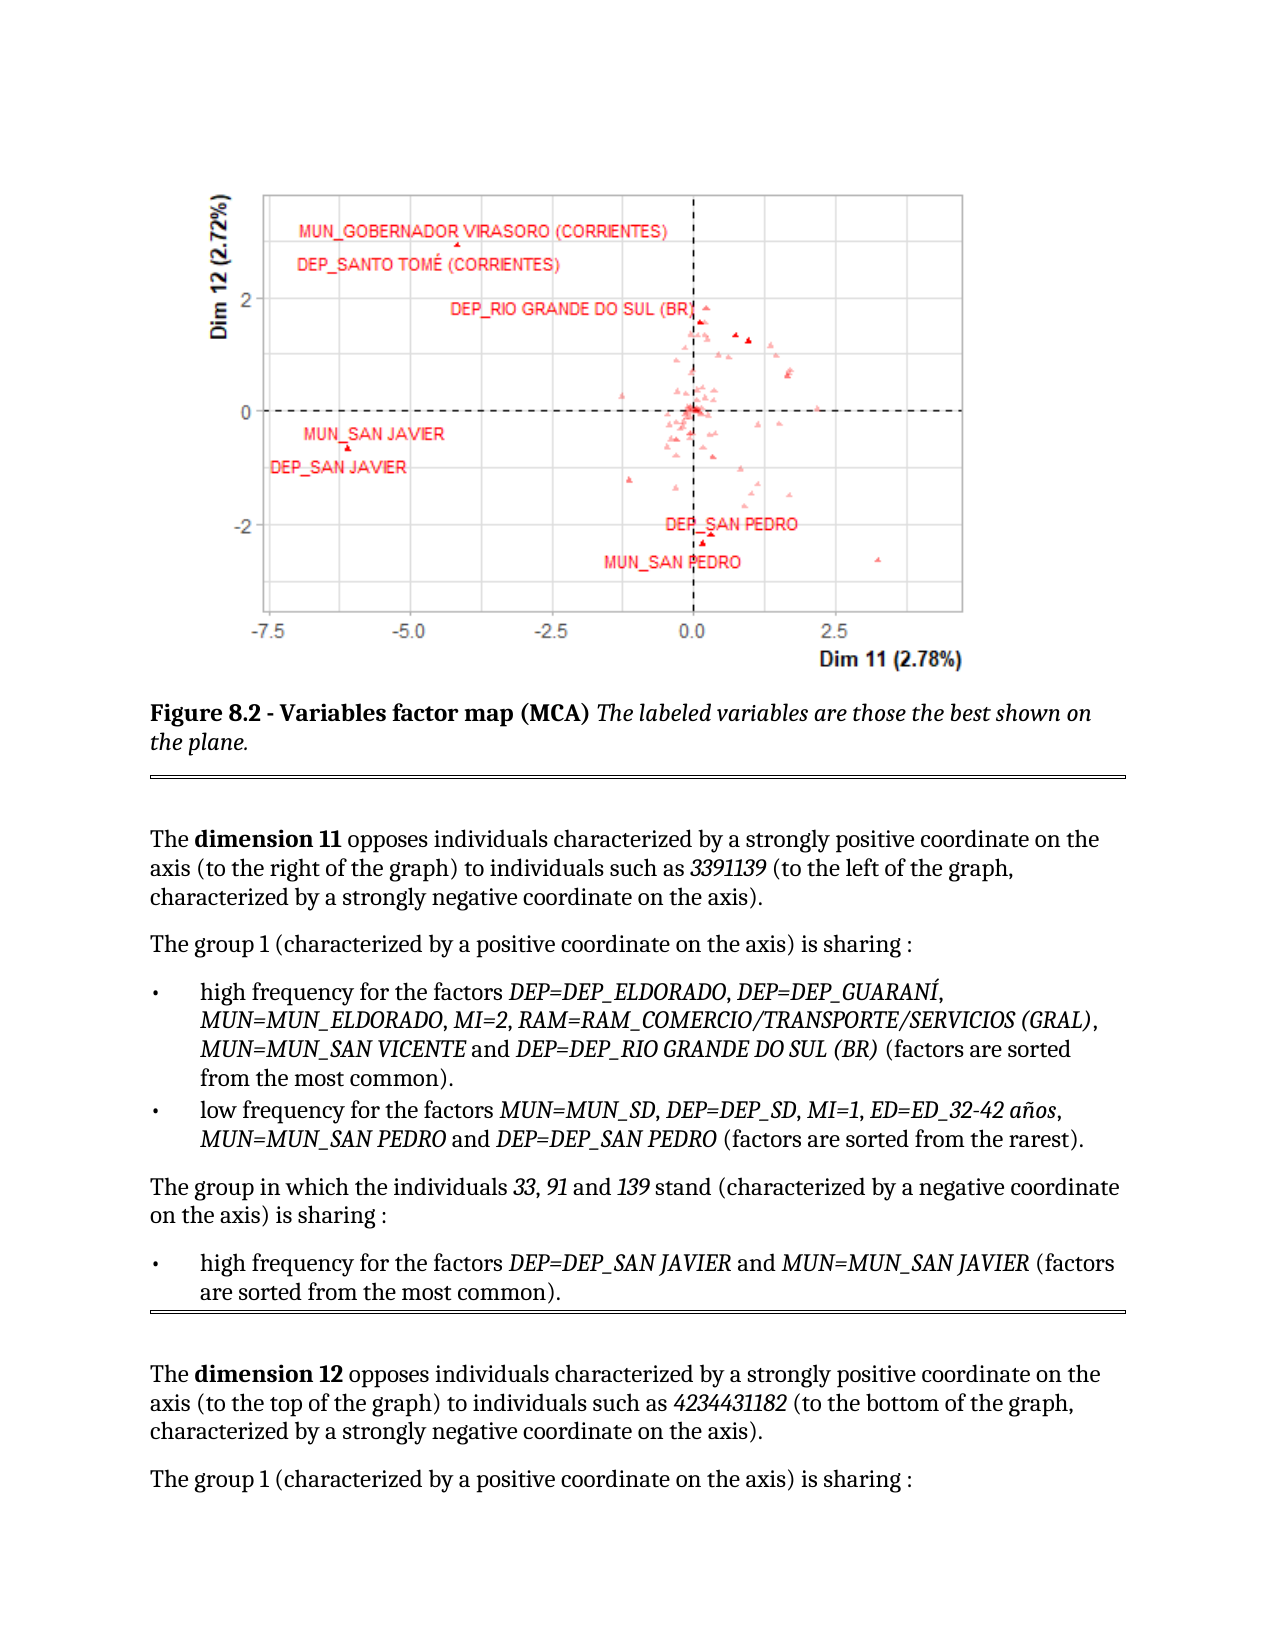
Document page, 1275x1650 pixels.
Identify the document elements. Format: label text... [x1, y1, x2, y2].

list high frequency for the factors DEP=DEP_ELDORADO, DEP=DEP_GUARANÍ, MUN=MUN_ELDORADO, MI=2, RAM=RAM_COMERCIO/TRANSPORTE/SERVICIOS (GRAL), MUN=MUN_SAN VICENTE and DEP=DEP_RIO GRANDE DO SUL (BR) (factors are sorted from the most common). [150, 978, 1125, 1093]
list high frequency for the factors DEP=DEP_SAN JAVIER and MUN=MUN_SAN JAVIER (factors are sorted from the most common). [150, 1249, 1125, 1306]
text The group 1 (characterized by a positive coordinate on the axis) is sharing : [150, 1465, 1125, 1493]
text The group 1 (characterized by a positive coordinate on the axis) is sharing : [150, 930, 1125, 959]
text The group in which the individuals 33, 91 and 139 stand (characterized by a negative coordinate on the axis) is sharing : [150, 1173, 1125, 1230]
text Figure 8.2 - Variables factor map (MCA) The labeled variables are those the best shown on the plane. [150, 699, 1125, 757]
list low frequency for the factors MUN=MUN_SD, DEP=DEP_SD, MI=1, ED=ED_32-42 años, MUN=MUN_SAN PEDRO and DEP=DEP_SAN PEDRO (factors are sorted from the rarest). [150, 1096, 1125, 1154]
text The dimension 12 opposes individuals characterized by a strongly positive coordinate on the axis (to the top of the graph) to individuals such as 4234431182 (to the bottom of the graph, characterized by a strongly negative coordinate on the axis). [150, 1360, 1125, 1446]
picture [168, 150, 1003, 681]
text The dimension 11 opposes individuals characterized by a strongly positive coordinate on the axis (to the right of the graph) to individuals such as 3391139 (to the left of the graph, characterized by a strongly negative coordinate on the axis). [150, 825, 1125, 911]
